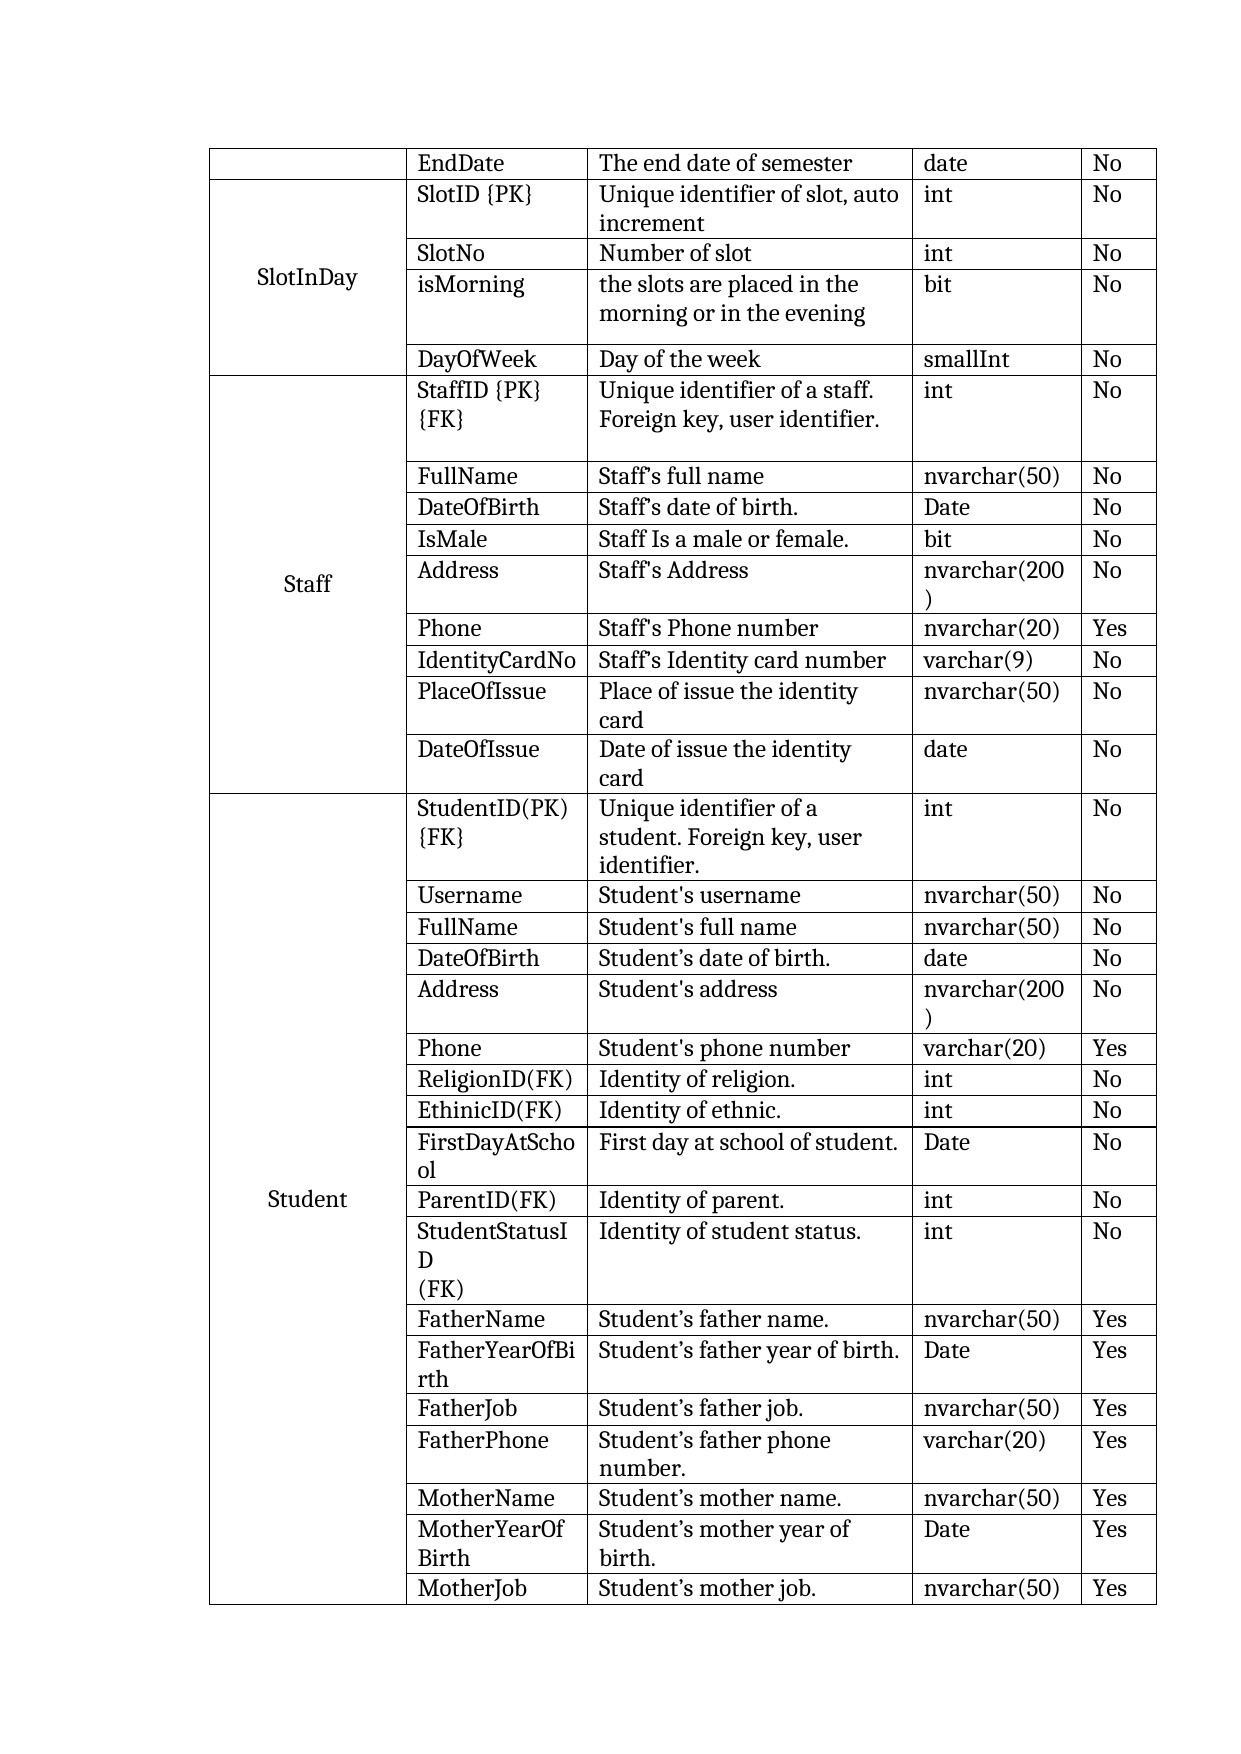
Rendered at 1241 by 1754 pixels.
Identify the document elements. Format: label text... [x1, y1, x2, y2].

table_cell No [1082, 1096, 1156, 1126]
table_cell smallInt [913, 345, 1081, 375]
table_cell MotherJob [407, 1574, 587, 1604]
table_cell No [1082, 1128, 1156, 1185]
table_cell Student’s father phone number. [588, 1426, 912, 1483]
table_cell No [1082, 677, 1156, 734]
table_cell FirstDayAtSchool [407, 1128, 587, 1185]
table_cell bit [913, 270, 1081, 344]
table_cell ReligionID(FK) [407, 1065, 587, 1095]
table_cell Yes [1082, 1484, 1156, 1514]
table_cell Yes [1082, 1394, 1156, 1424]
table_cell Date [913, 1128, 1081, 1185]
table_cell Identity of religion. [588, 1065, 912, 1095]
table_cell Yes [1082, 614, 1156, 644]
table_cell No [1082, 525, 1156, 555]
table_cell isMorning [407, 270, 587, 344]
table_cell int [913, 239, 1081, 269]
table_cell nvarchar(50) [913, 1305, 1081, 1335]
table_cell No [1082, 913, 1156, 943]
table_cell int [913, 376, 1081, 461]
table_cell nvarchar(50) [913, 1574, 1081, 1604]
table_cell int [913, 1065, 1081, 1095]
table_cell No [1082, 975, 1156, 1033]
table_cell Student's address [588, 975, 912, 1033]
table_cell No [1082, 180, 1156, 237]
table_cell DayOfWeek [407, 345, 587, 375]
table_cell No [1082, 646, 1156, 676]
table_cell Yes [1082, 1034, 1156, 1064]
table_cell FullName [407, 913, 587, 943]
table_cell PlaceOfIssue [407, 677, 587, 734]
table_cell Date [913, 1515, 1081, 1573]
table_cell DateOfBirth [407, 944, 587, 974]
table_cell Phone [407, 614, 587, 644]
table_cell Student’s father year of birth. [588, 1336, 912, 1393]
table_cell SlotNo [407, 239, 587, 269]
table_cell Student's full name [588, 913, 912, 943]
table_cell No [1082, 1217, 1156, 1303]
table_cell int [913, 180, 1081, 237]
table_cell The end date of semester [588, 149, 912, 179]
table_cell No [1082, 1065, 1156, 1095]
table_cell Student's phone number [588, 1034, 912, 1064]
table_cell FatherYearOfBirth [407, 1336, 587, 1393]
table_cell DateOfIssue [407, 735, 587, 793]
table_cell IsMale [407, 525, 587, 555]
table_cell varchar(20) [913, 1034, 1081, 1064]
table_cell int [913, 1217, 1081, 1303]
table_cell Staff [210, 376, 406, 793]
table_cell bit [913, 525, 1081, 555]
table_cell DateOfBirth [407, 493, 587, 523]
table_cell int [913, 794, 1081, 880]
table_cell Day of the week [588, 345, 912, 375]
table_cell Yes [1082, 1305, 1156, 1335]
table_cell Unique identifier of a student. Foreign key, user identifier. [588, 794, 912, 880]
table_cell nvarchar(50) [913, 913, 1081, 943]
table_cell No [1082, 735, 1156, 793]
table_cell No [1082, 944, 1156, 974]
table_cell SlotInDay [210, 180, 406, 375]
table_cell Student’s date of birth. [588, 944, 912, 974]
table_cell No [1082, 345, 1156, 375]
table_cell Date of issue the identity card [588, 735, 912, 793]
table_cell FatherJob [407, 1394, 587, 1424]
table_cell Staff’s Identity card number [588, 646, 912, 676]
table_cell EthinicID(FK) [407, 1096, 587, 1126]
table_cell FatherPhone [407, 1426, 587, 1483]
table_cell Student’s mother name. [588, 1484, 912, 1514]
table_cell Staff’s date of birth. [588, 493, 912, 523]
table_cell Username [407, 881, 587, 912]
table_cell No [1082, 556, 1156, 613]
table_cell ParentID(FK) [407, 1186, 587, 1216]
table_cell varchar(9) [913, 646, 1081, 676]
table_cell FullName [407, 462, 587, 492]
table_cell varchar(20) [913, 1426, 1081, 1483]
table_cell No [1082, 239, 1156, 269]
table_cell Staff's Phone number [588, 614, 912, 644]
table_cell Student’s father name. [588, 1305, 912, 1335]
table_cell Unique identifier of slot, auto increment [588, 180, 912, 237]
table_cell Student's username [588, 881, 912, 912]
table_cell StudentStatusID (FK) [407, 1217, 587, 1303]
table_cell FatherName [407, 1305, 587, 1335]
table_cell date [913, 735, 1081, 793]
table_cell Staff Is a male or female. [588, 525, 912, 555]
table_cell No [1082, 881, 1156, 912]
table_cell StaffID {PK}{FK} [407, 376, 587, 461]
table_cell nvarchar(50) [913, 1484, 1081, 1514]
table_cell No [1082, 794, 1156, 880]
table_cell Yes [1082, 1426, 1156, 1483]
table_cell Phone [407, 1034, 587, 1064]
table_cell IdentityCardNo [407, 646, 587, 676]
table_cell Identity of parent. [588, 1186, 912, 1216]
table_cell Yes [1082, 1515, 1156, 1573]
table_cell int [913, 1186, 1081, 1216]
table_cell nvarchar(50) [913, 462, 1081, 492]
table_cell Date [913, 1336, 1081, 1393]
table_cell StudentID(PK) {FK} [407, 794, 587, 880]
table_cell Number of slot [588, 239, 912, 269]
table_cell int [913, 1096, 1081, 1126]
table_cell nvarchar(50) [913, 881, 1081, 912]
table_cell SlotID {PK} [407, 180, 587, 237]
table_cell Yes [1082, 1574, 1156, 1604]
table_cell Address [407, 556, 587, 613]
table_cell No [1082, 149, 1156, 179]
table_cell Student [210, 794, 406, 1604]
table_cell First day at school of student. [588, 1128, 912, 1185]
table_cell MotherYearOfBirth [407, 1515, 587, 1573]
table_cell Place of issue the identity card [588, 677, 912, 734]
table_cell nvarchar(200) [913, 975, 1081, 1033]
table_cell nvarchar(200) [913, 556, 1081, 613]
table_cell Staff's Address [588, 556, 912, 613]
table_cell No [1082, 462, 1156, 492]
table_cell Student’s mother year of birth. [588, 1515, 912, 1573]
table_cell Student’s father job. [588, 1394, 912, 1424]
table_cell the slots are placed in the morning or in the evening [588, 270, 912, 344]
table_cell Identity of student status. [588, 1217, 912, 1303]
table_cell nvarchar(50) [913, 677, 1081, 734]
table_cell Unique identifier of a staff. Foreign key, user identifier. [588, 376, 912, 461]
table_cell EndDate [407, 149, 587, 179]
table_cell Address [407, 975, 587, 1033]
table_cell No [1082, 270, 1156, 344]
table_cell Date [913, 493, 1081, 523]
table_cell date [913, 944, 1081, 974]
table_cell nvarchar(20) [913, 614, 1081, 644]
table_cell No [1082, 493, 1156, 523]
table_cell No [1082, 376, 1156, 461]
table_cell date [913, 149, 1081, 179]
table_cell Yes [1082, 1336, 1156, 1393]
table_cell MotherName [407, 1484, 587, 1514]
table_cell Student’s mother job. [588, 1574, 912, 1604]
table_cell nvarchar(50) [913, 1394, 1081, 1424]
table_cell Staff’s full name [588, 462, 912, 492]
table_cell No [1082, 1186, 1156, 1216]
table_cell Identity of ethnic. [588, 1096, 912, 1126]
